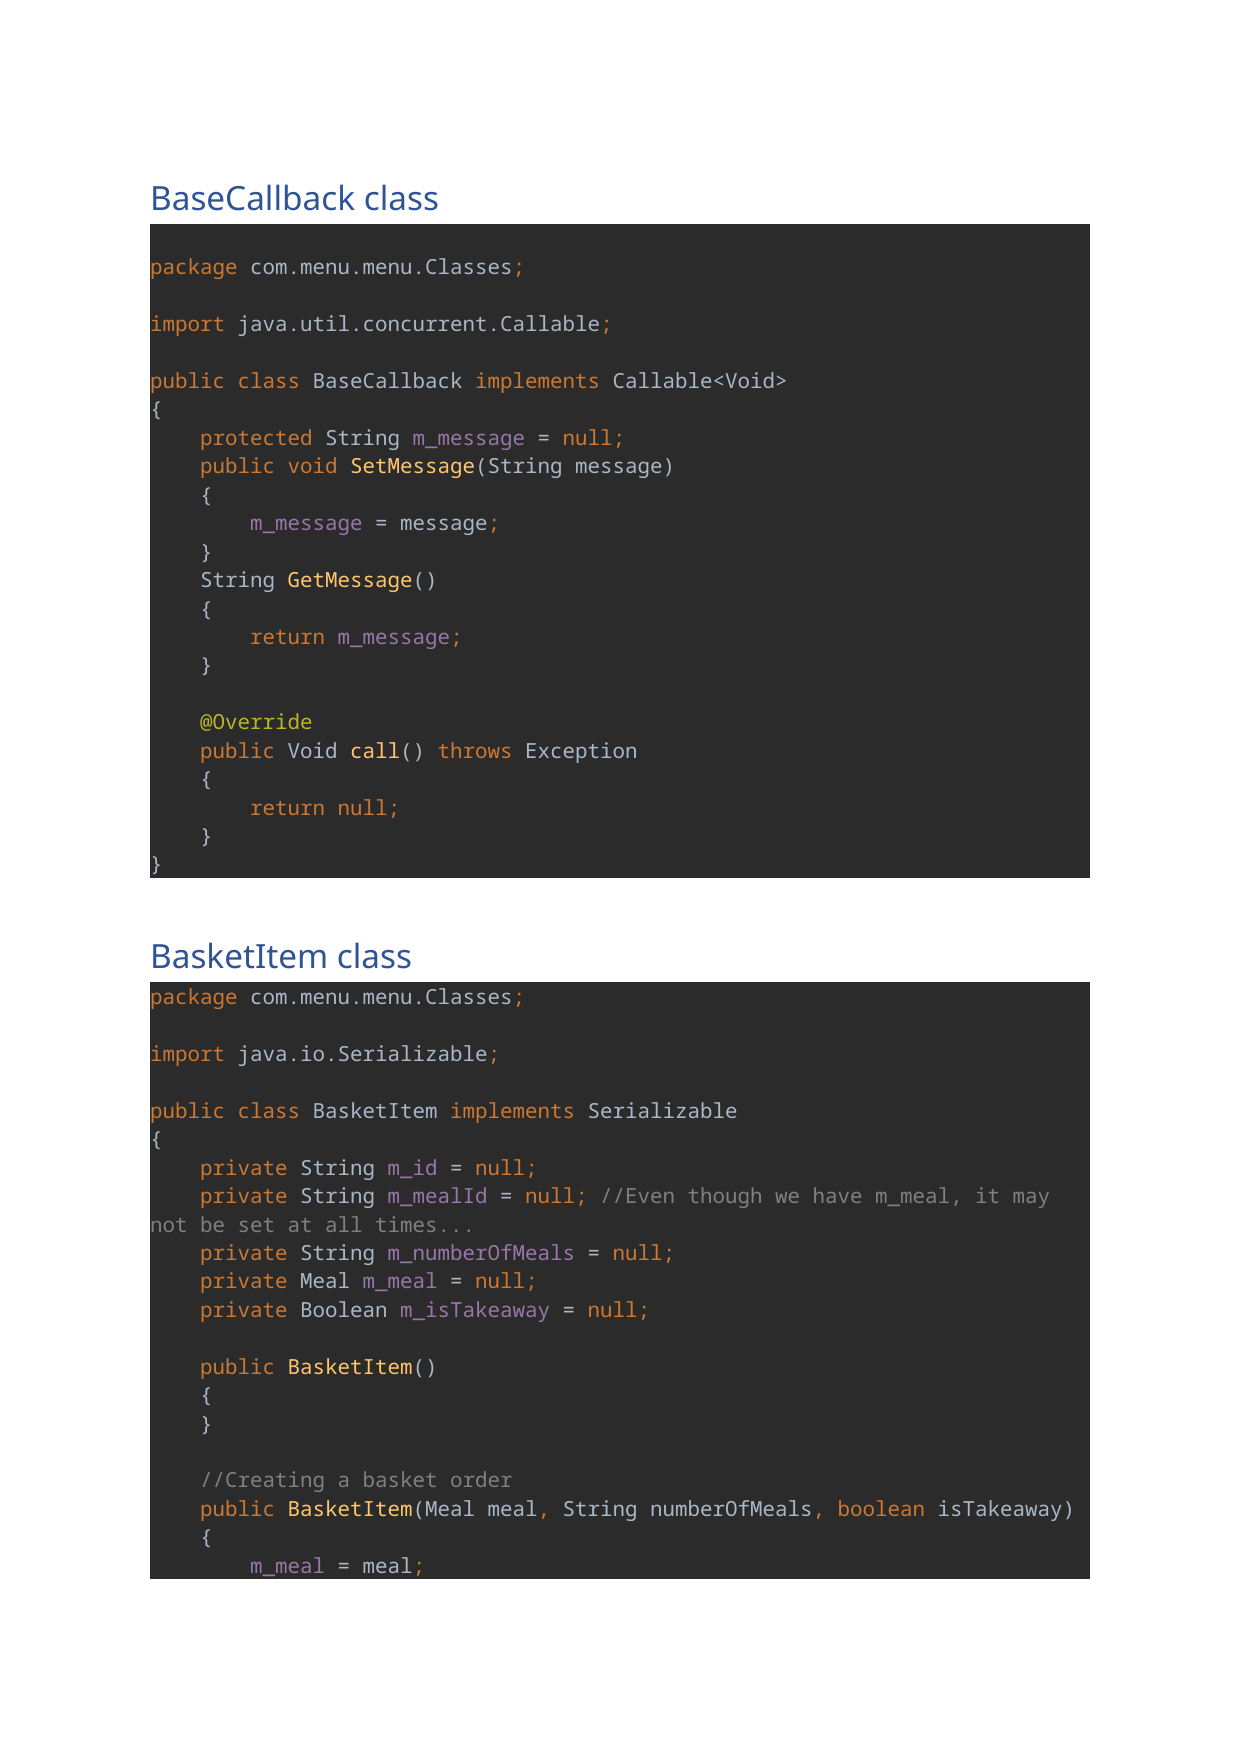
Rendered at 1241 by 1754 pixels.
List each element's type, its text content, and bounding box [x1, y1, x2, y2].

subtitle BasketItem class [150, 933, 1090, 979]
subtitle BaseCallback class [150, 175, 1090, 220]
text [150, 982, 1090, 1579]
text package com.menu.menu.Classes; import java.util.concurrent.Callable; public class BaseCallback implements Callable<Void> { protected String m_message = null; public void SetMessage(String message) { m_message = message; } String GetMessage() { return m_message; } @Override public Void call() throws Exception { return null; } } [150, 252, 1090, 878]
